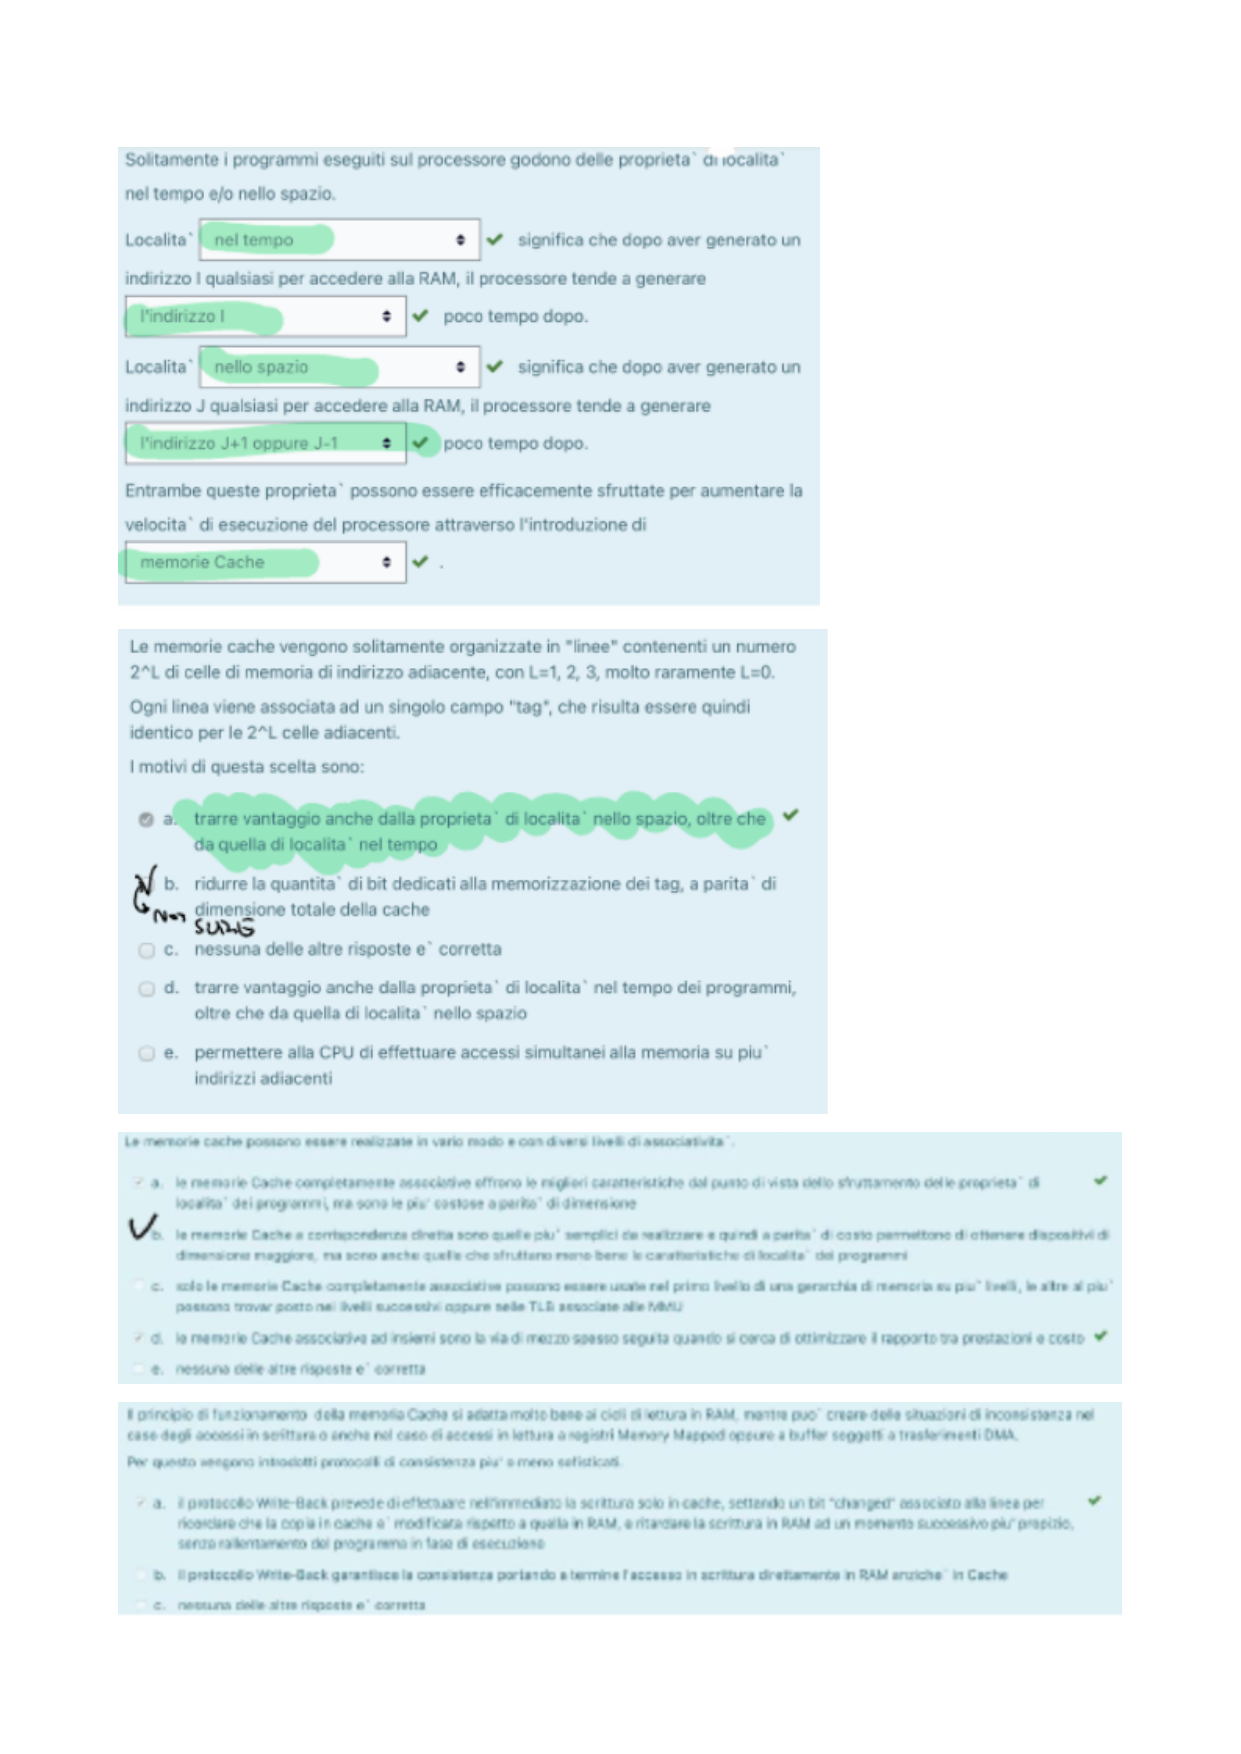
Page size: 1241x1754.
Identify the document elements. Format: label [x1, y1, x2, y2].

picture [118, 629, 828, 1114]
picture [118, 1132, 1123, 1384]
picture [118, 147, 820, 611]
picture [118, 1402, 1123, 1630]
